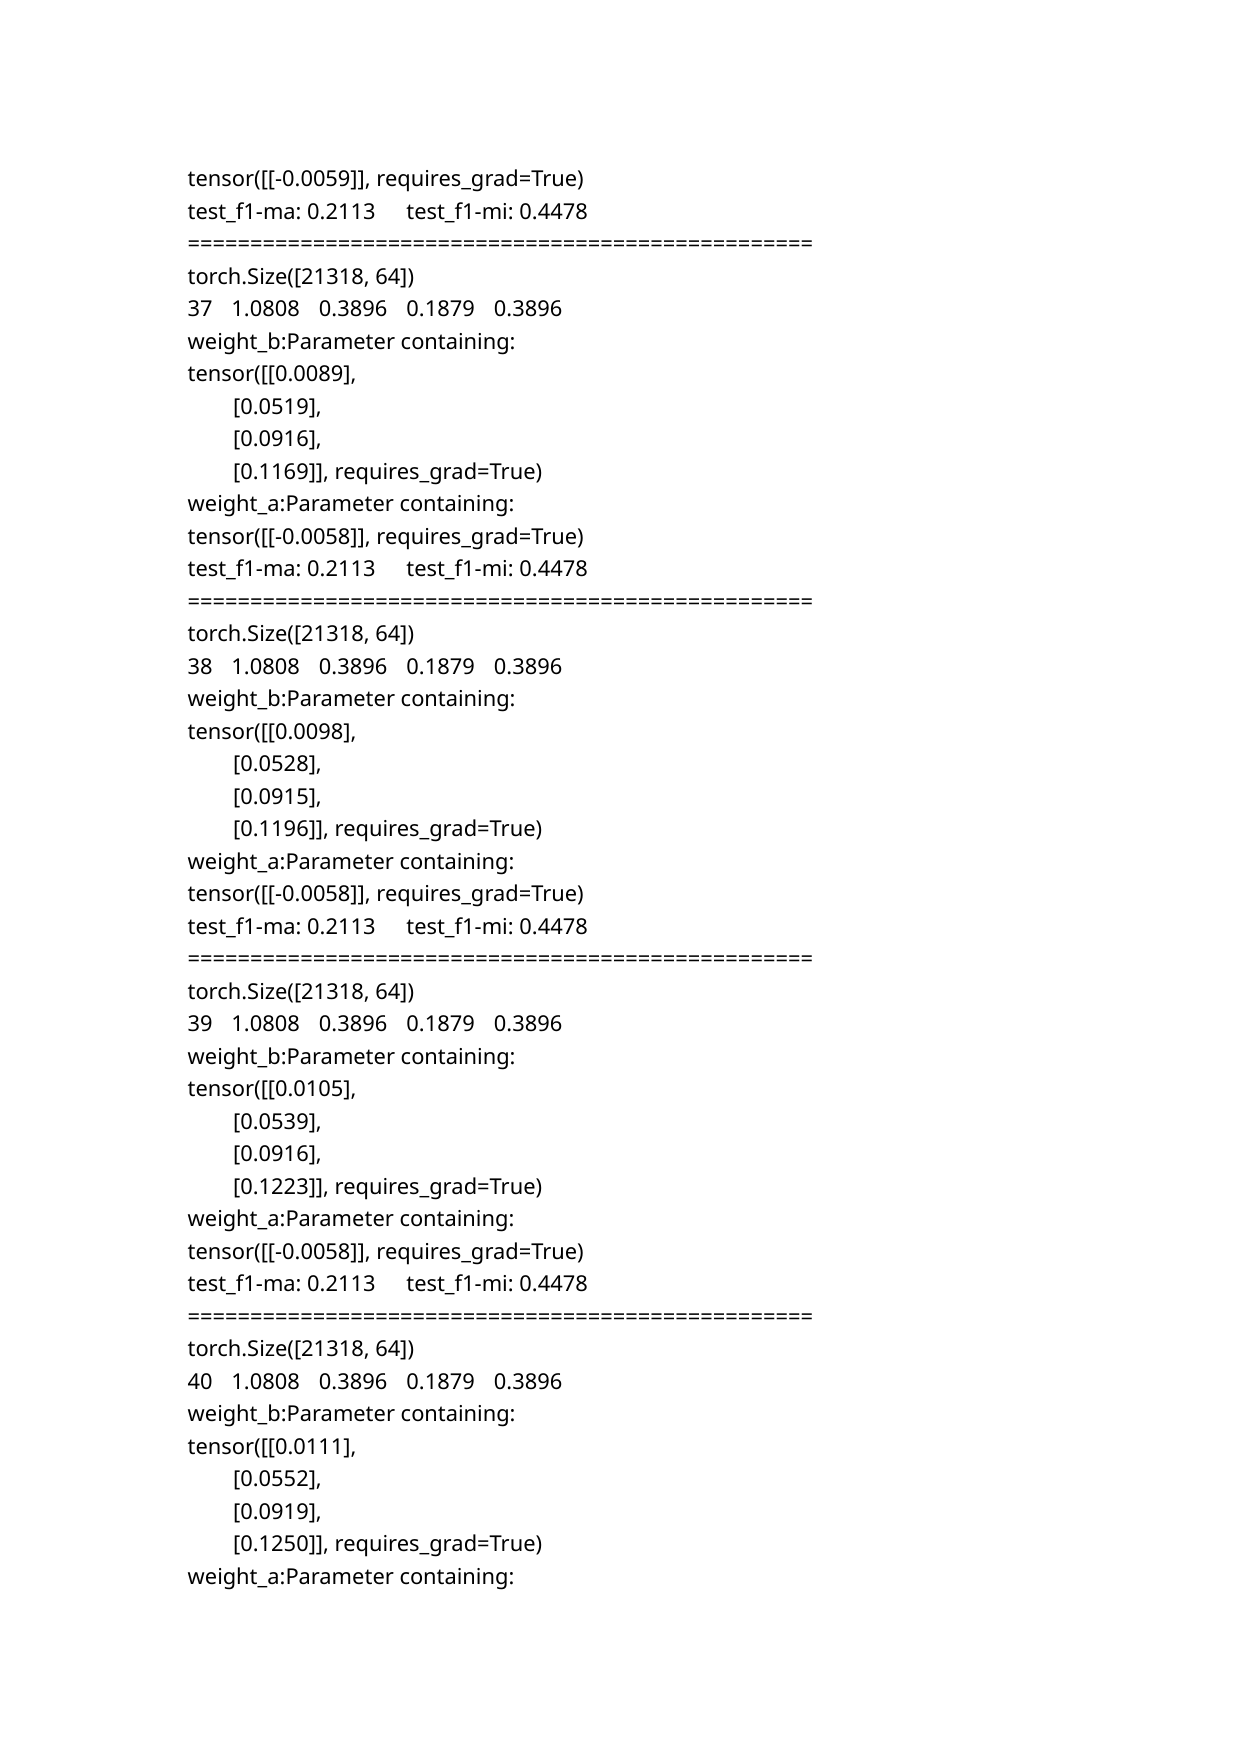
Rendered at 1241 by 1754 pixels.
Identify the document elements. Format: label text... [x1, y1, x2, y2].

text weight_a:Parameter containing: [187, 487, 1053, 519]
text ================================================== [187, 584, 1053, 617]
text [0.1223]], requires_grad=True) [187, 1169, 1053, 1202]
text weight_b:Parameter containing: [187, 1397, 1053, 1429]
text [0.0519], [187, 389, 1053, 422]
text [0.0552], [187, 1462, 1053, 1494]
text tensor([[0.0111], [187, 1429, 1053, 1462]
text [0.0916], [187, 422, 1053, 454]
text weight_b:Parameter containing: [187, 324, 1053, 357]
text tensor([[-0.0058]], requires_grad=True) [187, 877, 1053, 909]
text weight_a:Parameter containing: [187, 1559, 1053, 1592]
text [0.1169]], requires_grad=True) [187, 454, 1053, 487]
text tensor([[0.0105], [187, 1072, 1053, 1104]
text 39 1.0808 0.3896 0.1879 0.3896 [187, 1007, 1053, 1039]
text test_f1-ma: 0.2113 test_f1-mi: 0.4478 [187, 1267, 1053, 1299]
text [0.0916], [187, 1137, 1053, 1169]
text weight_b:Parameter containing: [187, 682, 1053, 714]
text weight_a:Parameter containing: [187, 1202, 1053, 1234]
text [0.0528], [187, 747, 1053, 779]
text tensor([[-0.0058]], requires_grad=True) [187, 1234, 1053, 1267]
text torch.Size([21318, 64]) [187, 974, 1053, 1007]
text tensor([[-0.0059]], requires_grad=True) [187, 162, 1053, 194]
text [0.1250]], requires_grad=True) [187, 1527, 1053, 1559]
text weight_b:Parameter containing: [187, 1039, 1053, 1072]
text [0.0919], [187, 1494, 1053, 1527]
text [0.1196]], requires_grad=True) [187, 812, 1053, 844]
text weight_a:Parameter containing: [187, 844, 1053, 877]
text test_f1-ma: 0.2113 test_f1-mi: 0.4478 [187, 552, 1053, 584]
text tensor([[-0.0058]], requires_grad=True) [187, 519, 1053, 552]
text 38 1.0808 0.3896 0.1879 0.3896 [187, 649, 1053, 682]
text ================================================== [187, 1299, 1053, 1332]
text tensor([[0.0098], [187, 714, 1053, 747]
text torch.Size([21318, 64]) [187, 259, 1053, 292]
text 37 1.0808 0.3896 0.1879 0.3896 [187, 292, 1053, 324]
text test_f1-ma: 0.2113 test_f1-mi: 0.4478 [187, 909, 1053, 942]
text 40 1.0808 0.3896 0.1879 0.3896 [187, 1364, 1053, 1397]
text test_f1-ma: 0.2113 test_f1-mi: 0.4478 [187, 194, 1053, 227]
text [0.0915], [187, 779, 1053, 812]
text [0.0539], [187, 1104, 1053, 1137]
text ================================================== [187, 942, 1053, 974]
text torch.Size([21318, 64]) [187, 1332, 1053, 1364]
text torch.Size([21318, 64]) [187, 617, 1053, 649]
text tensor([[0.0089], [187, 357, 1053, 389]
text ================================================== [187, 227, 1053, 259]
